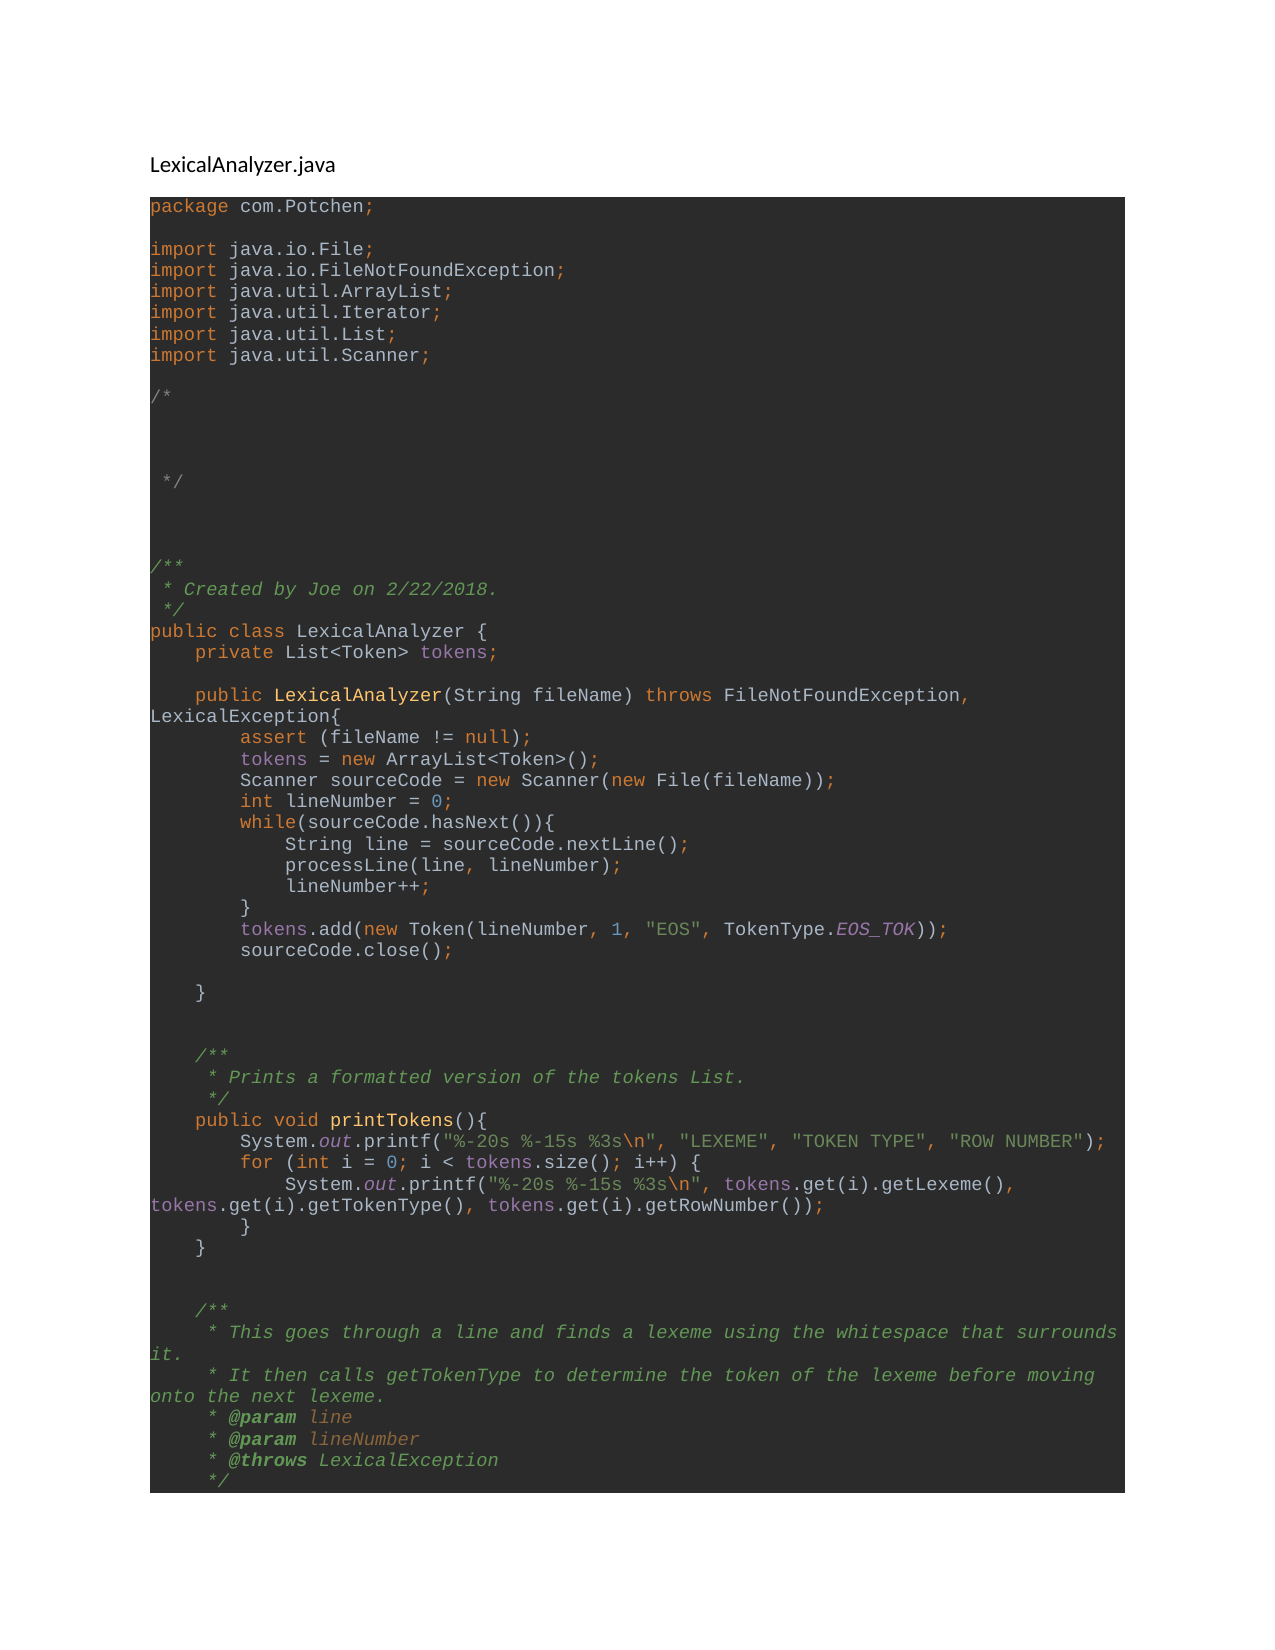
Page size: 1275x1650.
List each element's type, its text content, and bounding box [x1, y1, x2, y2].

text LexicalAnalyzer.java [150, 150, 1125, 178]
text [150, 197, 1125, 1493]
